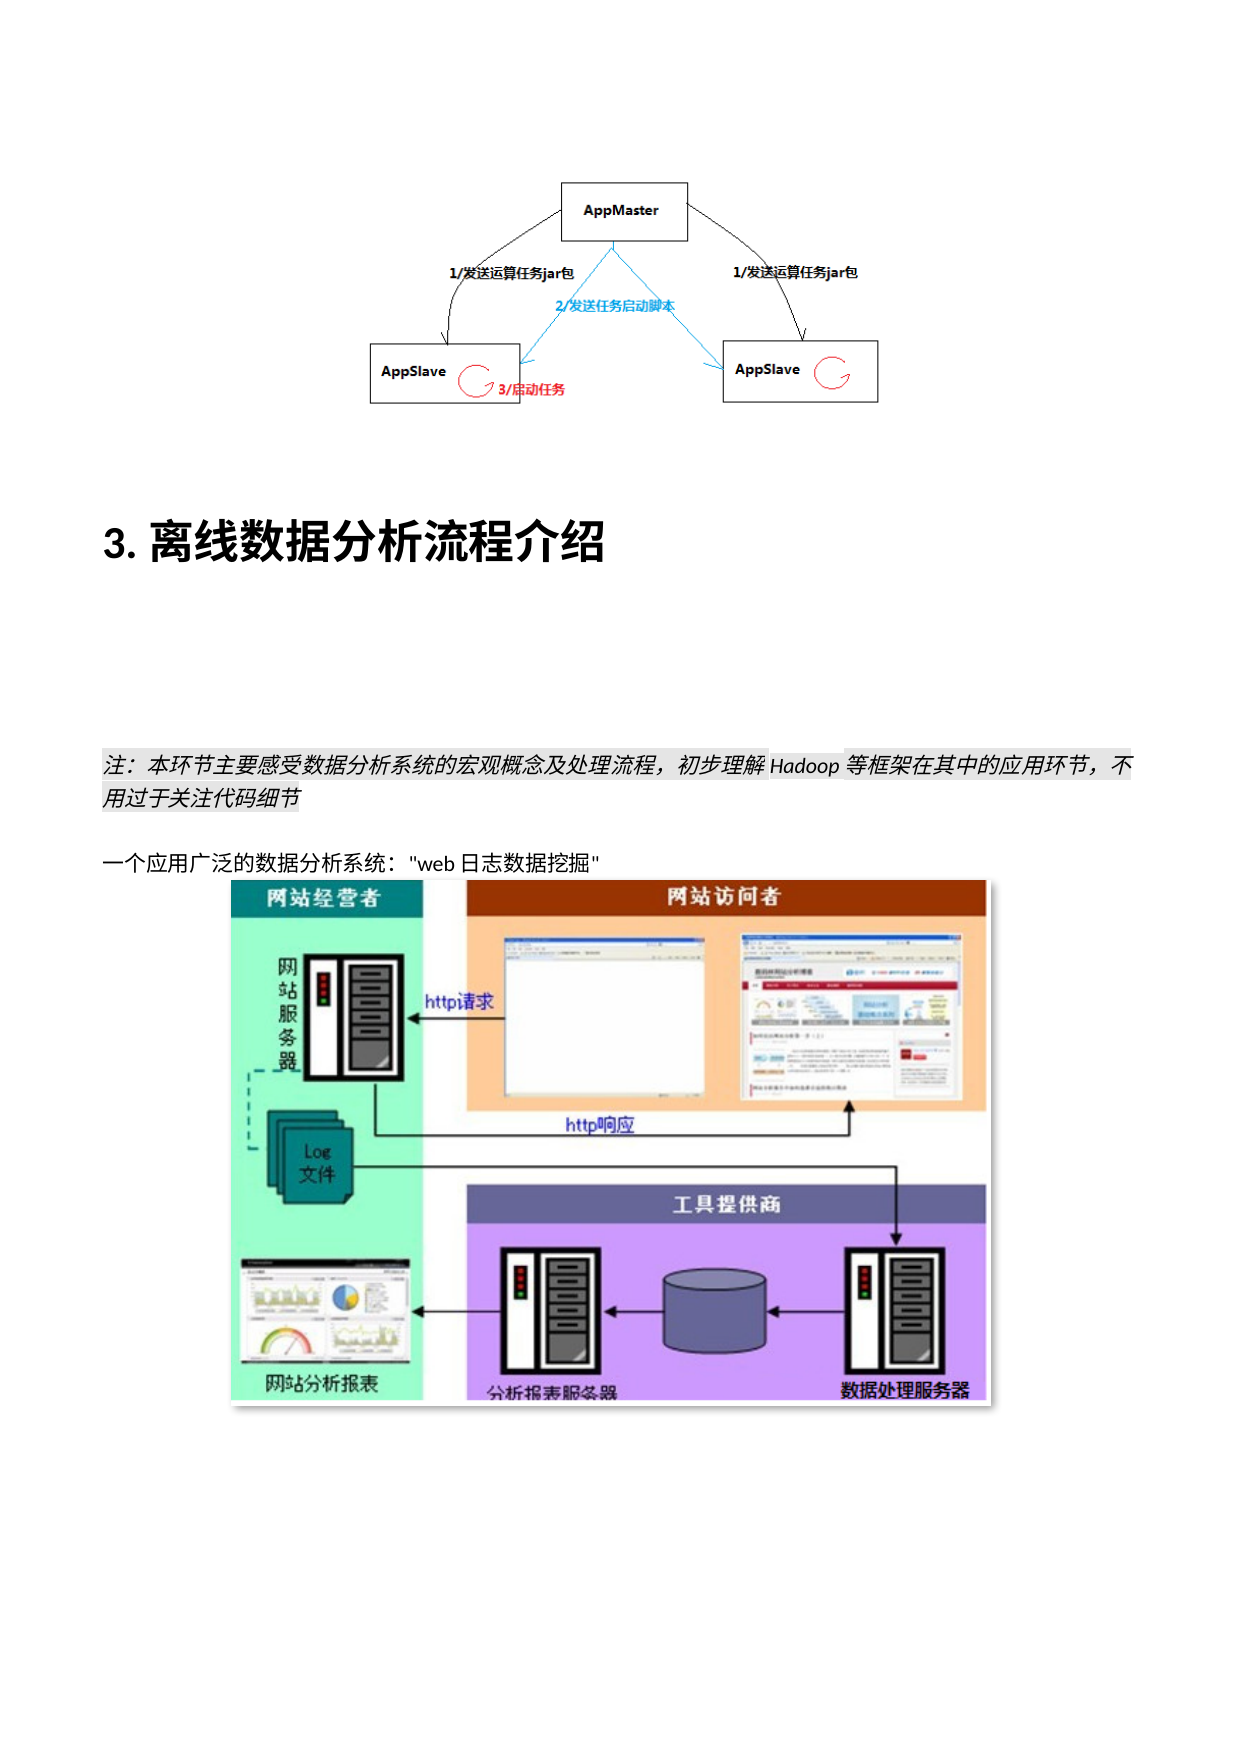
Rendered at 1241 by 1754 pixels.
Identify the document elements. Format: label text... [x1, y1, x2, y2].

text 一个应用广泛的数据分析系统："web日志数据挖掘" [102, 845, 1131, 878]
subtitle 3. 离线数据分析流程介绍 [102, 490, 1131, 587]
picture [231, 880, 991, 1406]
picture [318, 162, 915, 425]
text 注：本环节主要感受数据分析系统的宏观概念及处理流程，初步理解Hadoop等框架在其中的应用环节，不用过于关注代码细节 [102, 748, 1131, 813]
